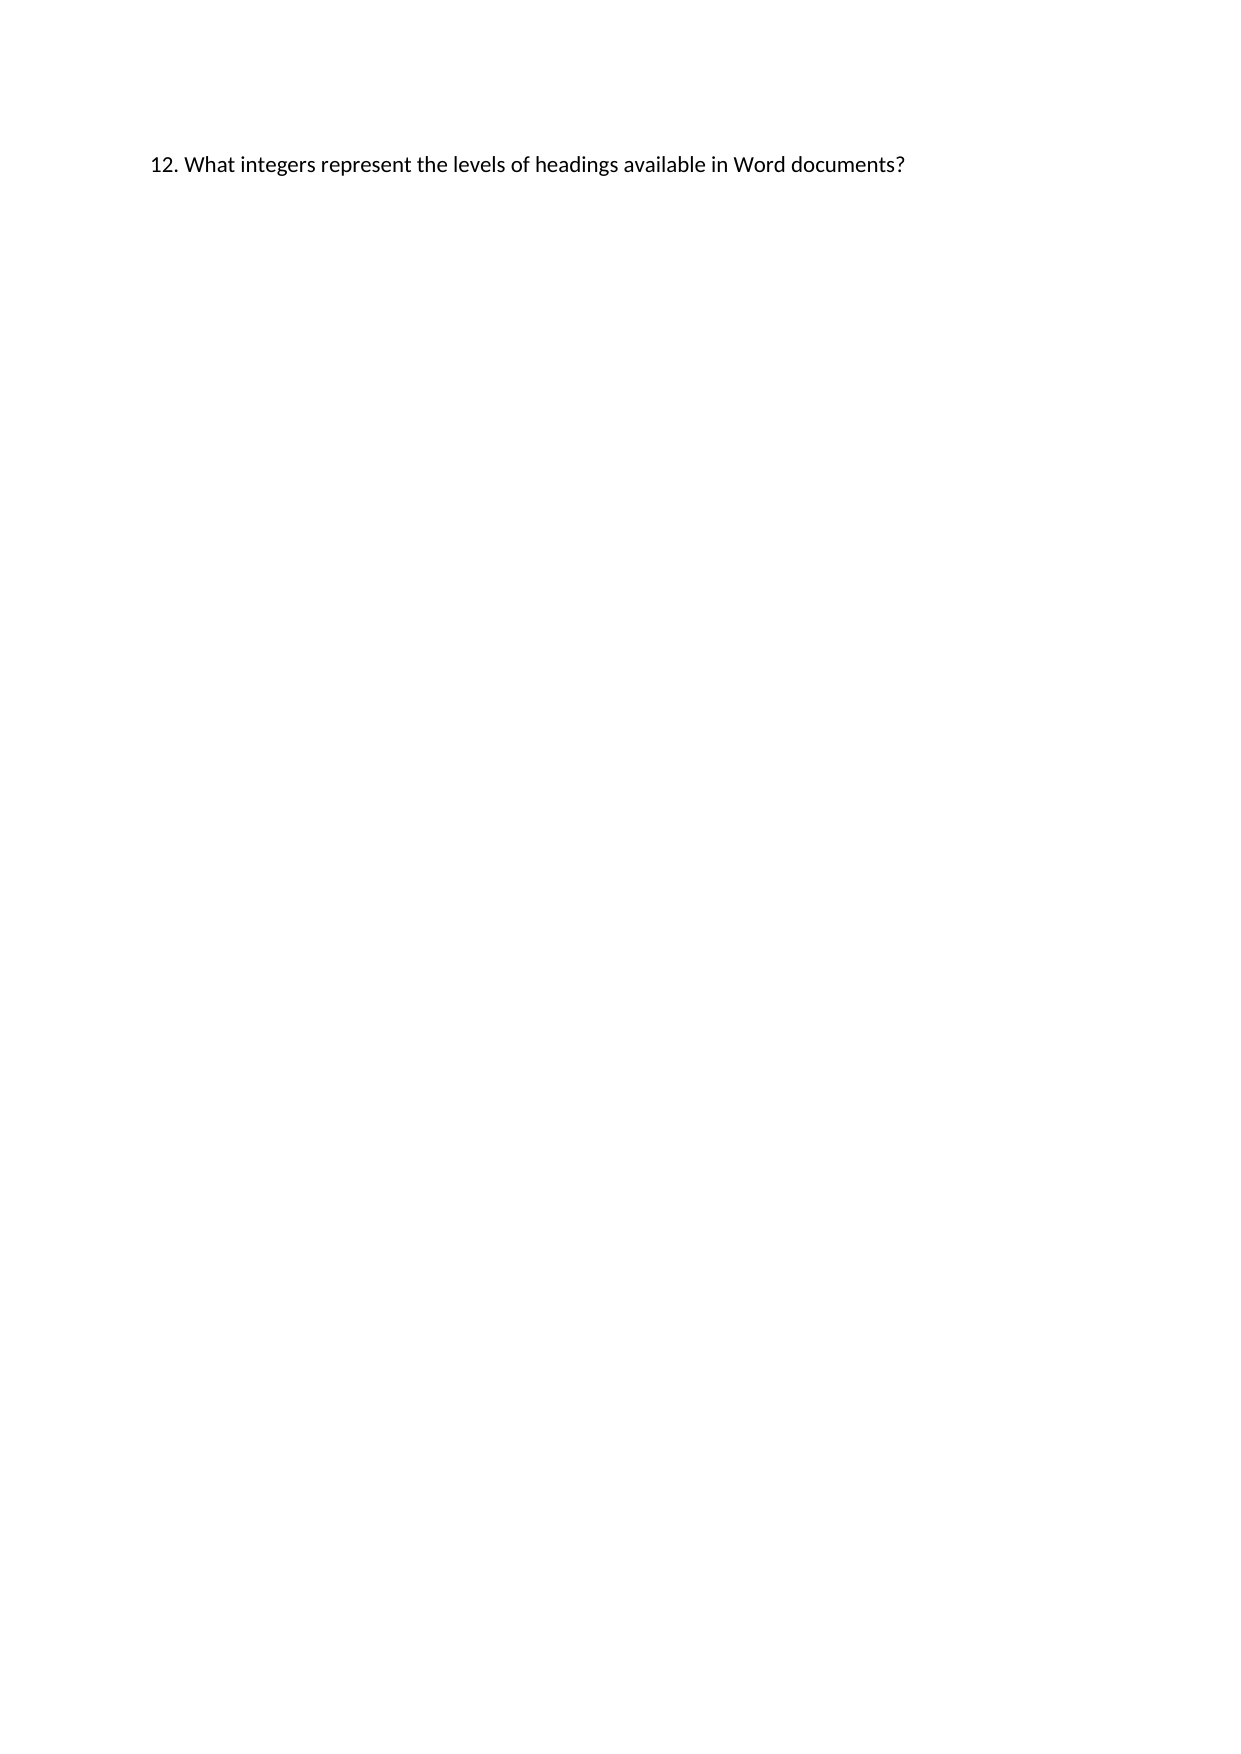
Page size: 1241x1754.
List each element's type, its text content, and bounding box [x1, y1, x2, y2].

text 12. What integers represent the levels of headings available in Word documents? [150, 150, 1090, 178]
